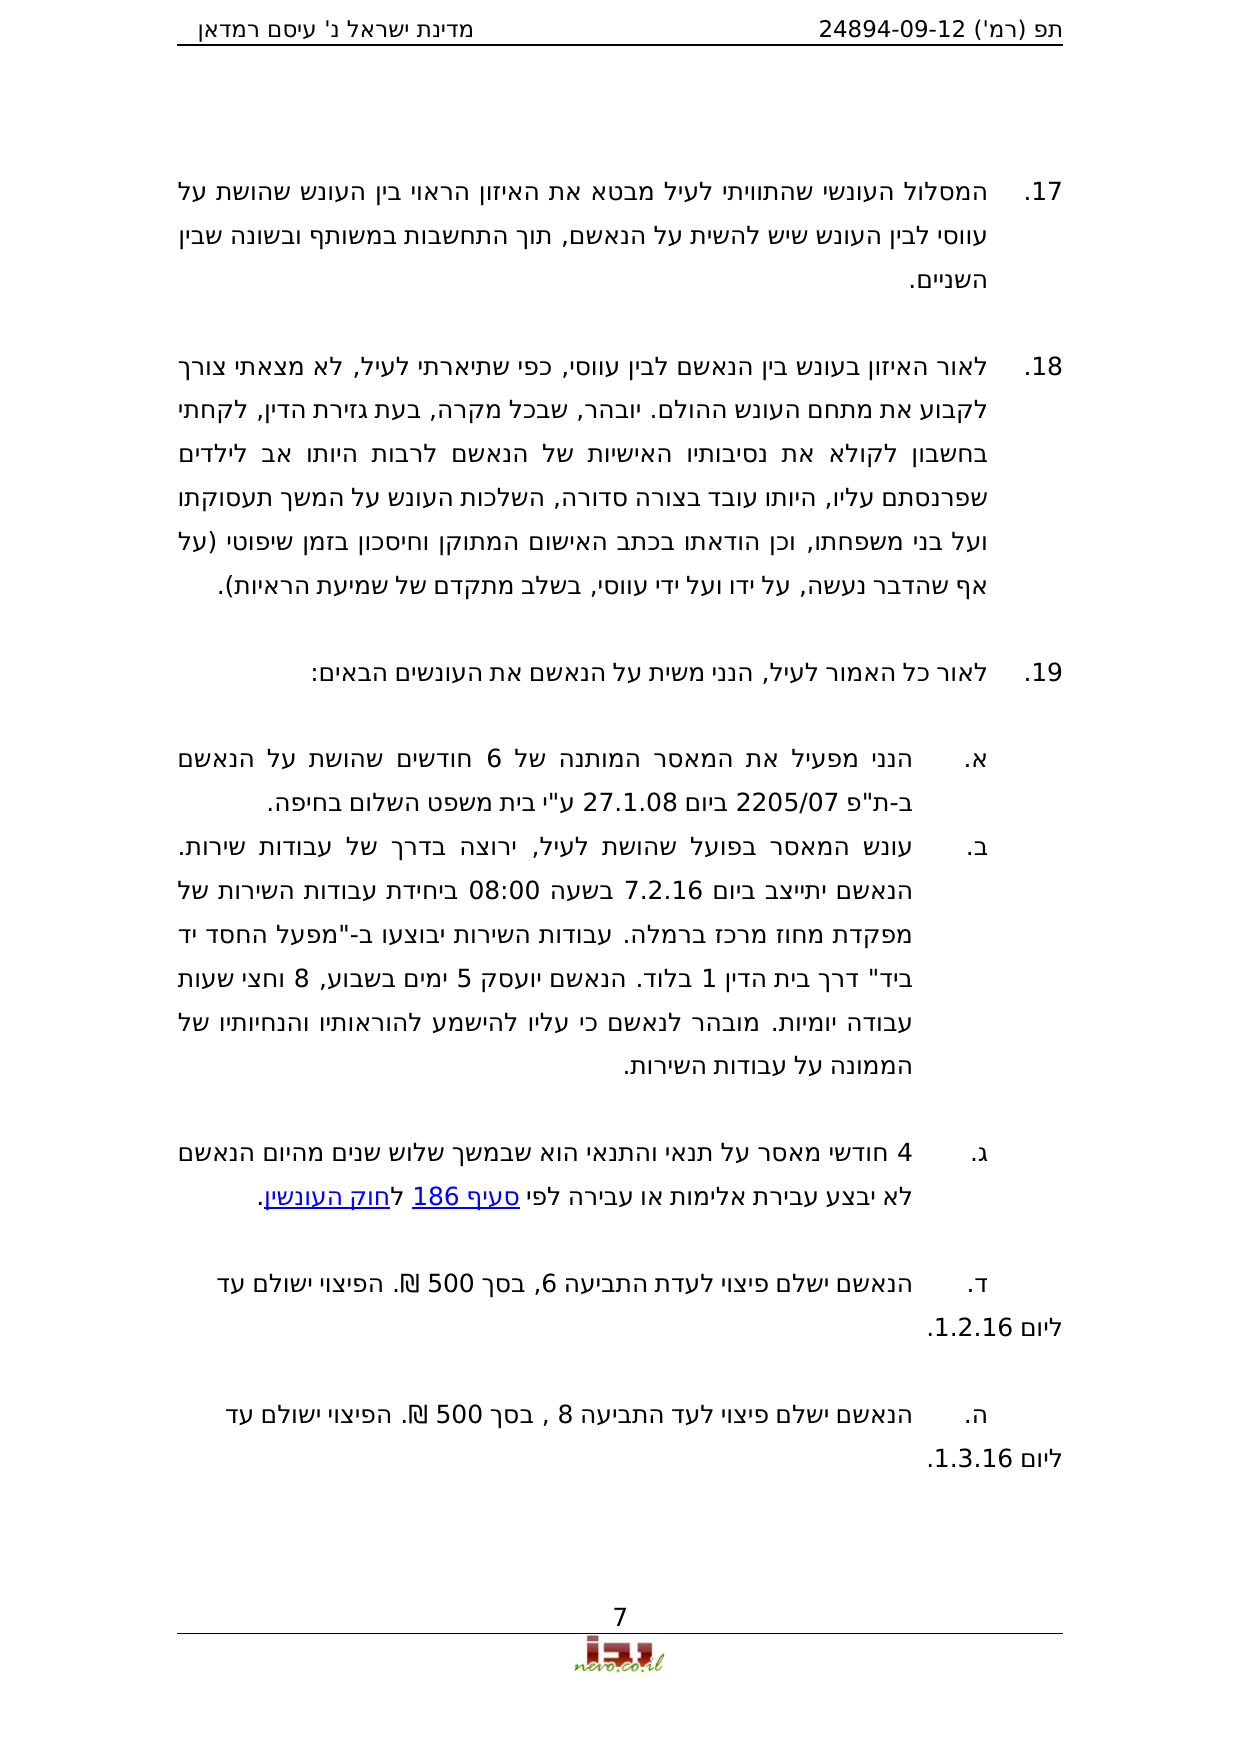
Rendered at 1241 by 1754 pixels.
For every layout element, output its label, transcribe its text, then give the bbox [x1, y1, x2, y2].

text 18. לאור האיזון בעונש בין הנאשם לבין עווסי, כפי שתיארתי לעיל, לא מצאתי צורך לקבוע את מתחם העונש ההולם. יובהר, שבכל מקרה, בעת גזירת הדין, לקחתי בחשבון לקולא את נסיבותיו האישיות של הנאשם לרבות היותו אב לילדים שפרנסתם עליו, היותו עובד בצורה סדורה, השלכות העונש על המשך תעסוקתו ועל בני משפחתו, וכן הודאתו בכתב האישום המתוקן וחיסכון בזמן שיפוטי (על אף שהדבר נעשה, על ידו ועל ידי עווסי, בשלב מתקדם של שמיעת הראיות). [177, 352, 1063, 600]
text ב. עונש המאסר בפועל שהושת לעיל, ירוצה בדרך של עבודות שירות. הנאשם יתייצב ביום 7.2.16 בשעה 08:00 ביחידת עבודות השירות של מפקדת מחוז מרכז ברמלה. עבודות השירות יבוצעו ב-"מפעל החסד יד ביד" דרך בית הדין 1 בלוד. הנאשם יועסק 5 ימים בשבוע, 8 וחצי שעות עבודה יומיות. מובהר לנאשם כי עליו להישמע להוראותיו והנחיותיו של הממונה על עבודות השירות. [177, 832, 988, 1081]
text ג. 4 חודשי מאסר על תנאי והתנאי הוא שבמשך שלוש שנים מהיום הנאשם לא יבצע עבירת אלימות או עבירה לפי סעיף 186 לחוק העונשין. [177, 1138, 988, 1211]
text 19. לאור כל האמור לעיל, הנני משית על הנאשם את העונשים הבאים: [177, 658, 1063, 687]
picture [574, 1635, 666, 1673]
text א. הנני מפעיל את המאסר המותנה של 6 חודשים שהושת על הנאשם ב-ת"פ 2205/07 ביום 27.1.08 ע"י בית משפט השלום בחיפה. [177, 745, 988, 818]
text ד. הנאשם ישלם פיצוי לעדת התביעה 6, בסך 500 ₪. הפיצוי ישולם עד ליום 1.2.16. [177, 1269, 1063, 1342]
text ה. הנאשם ישלם פיצוי לעד התביעה 8 , בסך 500 ₪. הפיצוי ישולם עד ליום 1.3.16. [177, 1400, 1063, 1473]
text 17. המסלול העונשי שהתוויתי לעיל מבטא את האיזון הראוי בין העונש שהושת על עווסי לבין העונש שיש להשית על הנאשם, תוך התחשבות במשותף ובשונה שבין השניים. [177, 177, 1063, 294]
